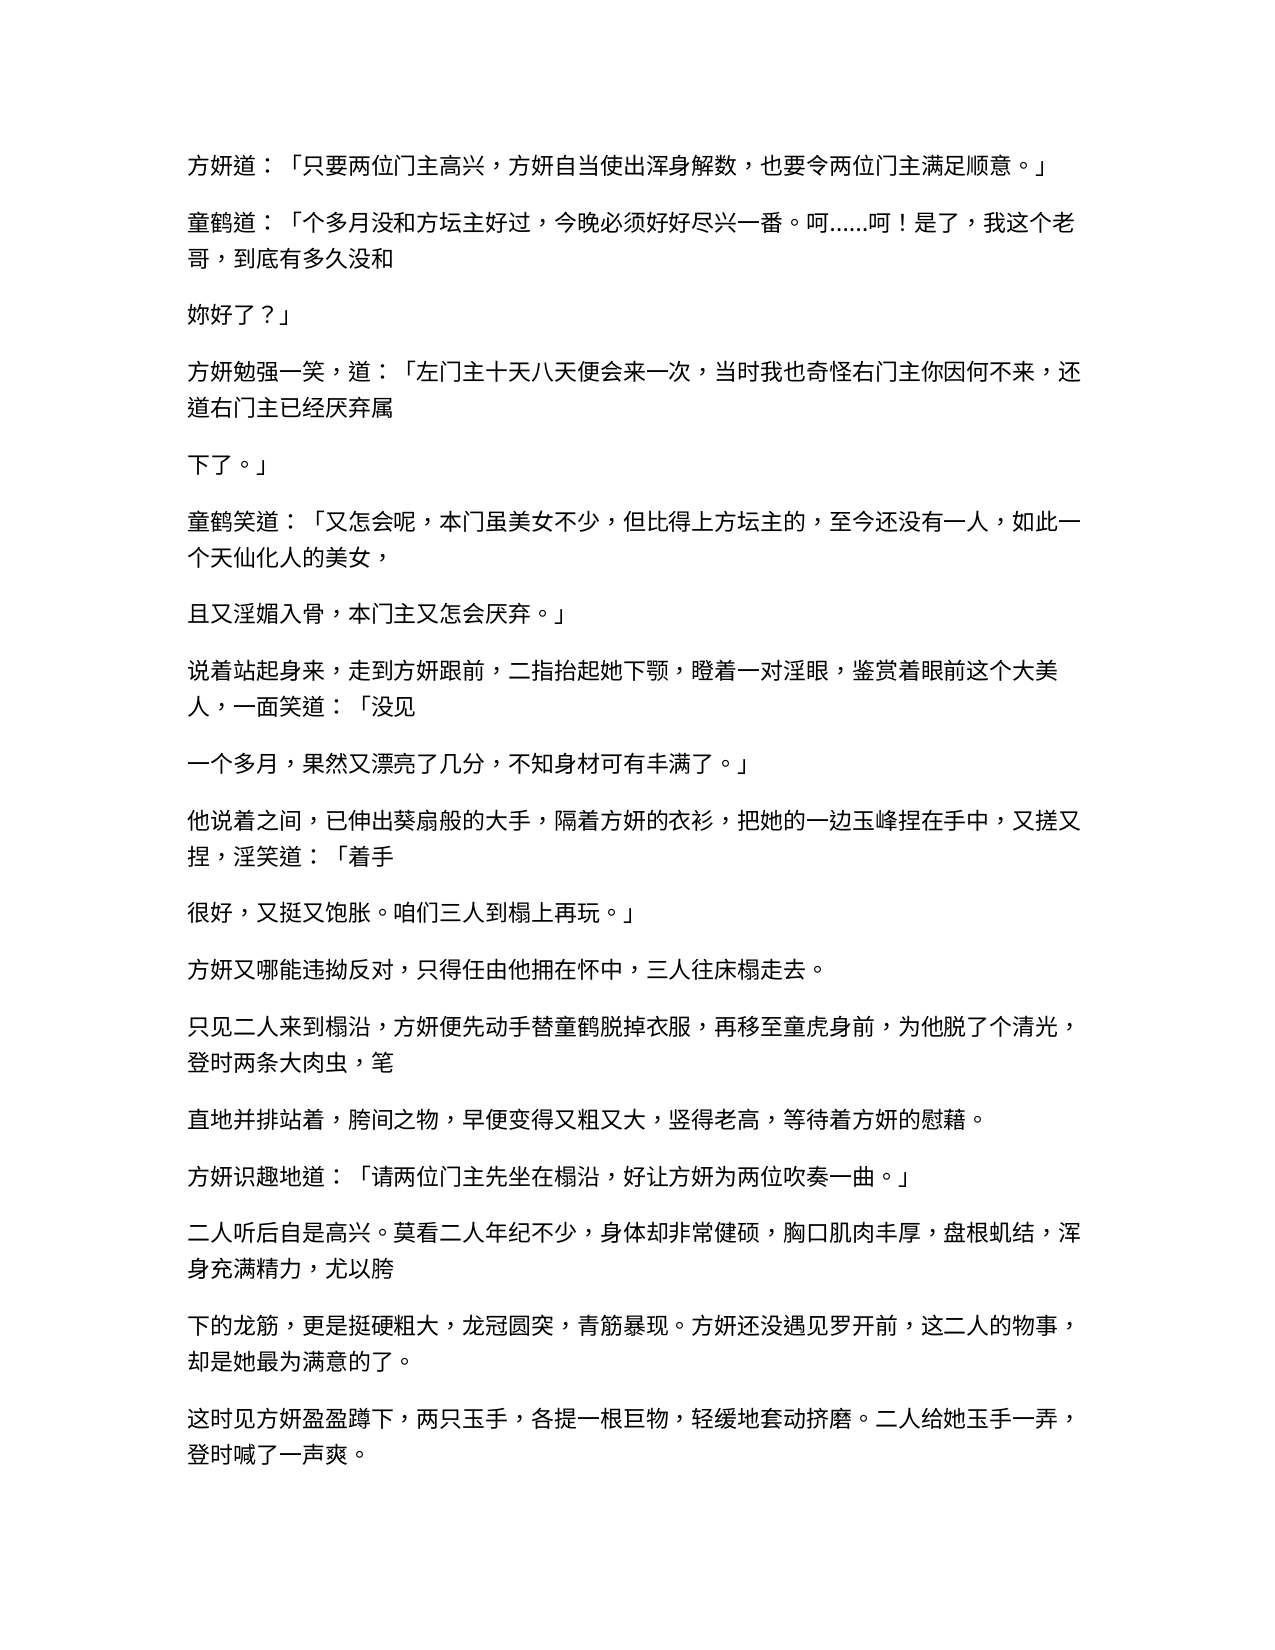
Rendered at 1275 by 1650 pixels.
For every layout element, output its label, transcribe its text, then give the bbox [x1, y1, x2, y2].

text 方妍道：「只要两位门主高兴，方妍自当使出浑身解数，也要令两位门主满足顺意。」 [187, 150, 1087, 181]
text 童鹤道：「个多月没和方坛主好过，今晚必须好好尽兴一番。呵……呵！是了，我这个老哥，到底有多久没和 [187, 207, 1087, 274]
text 下的龙筋，更是挺硬粗大，龙冠圆突，青筋暴现。方妍还没遇见罗开前，这二人的物事，却是她最为满意的了。 [187, 1310, 1087, 1377]
text 下了。」 [187, 449, 1087, 480]
text 方妍勉强一笑，道：「左门主十天八天便会来一次，当时我也奇怪右门主你因何不来，还道右门主已经厌弃属 [187, 356, 1087, 423]
text 且又淫媚入骨，本门主又怎会厌弃。」 [187, 598, 1087, 630]
text 他说着之间，已伸出葵扇般的大手，隔着方妍的衣衫，把她的一边玉峰捏在手中，又搓又捏，淫笑道：「着手 [187, 805, 1087, 872]
text 妳好了？」 [187, 299, 1087, 331]
text 很好，又挺又饱胀。咱们三人到榻上再玩。」 [187, 897, 1087, 929]
text 方妍又哪能违拗反对，只得任由他拥在怀中，三人往床榻走去。 [187, 954, 1087, 985]
text 方妍识趣地道：「请两位门主先坐在榻沿，好让方妍为两位吹奏一曲。」 [187, 1160, 1087, 1192]
text 这时见方妍盈盈蹲下，两只玉手，各提一根巨物，轻缓地套动挤磨。二人给她玉手一弄，登时喊了一声爽。 [187, 1403, 1087, 1470]
text 说着站起身来，走到方妍跟前，二指抬起她下颚，瞪着一对淫眼，鉴赏着眼前这个大美人，一面笑道：「没见 [187, 655, 1087, 722]
text 直地并排站着，胯间之物，早便变得又粗又大，竖得老高，等待着方妍的慰藉。 [187, 1104, 1087, 1135]
text 只见二人来到榻沿，方妍便先动手替童鹤脱掉衣服，再移至童虎身前，为他脱了个清光，登时两条大肉虫，笔 [187, 1011, 1087, 1078]
text 一个多月，果然又漂亮了几分，不知身材可有丰满了。」 [187, 748, 1087, 779]
text 童鹤笑道：「又怎会呢，本门虽美女不少，但比得上方坛主的，至今还没有一人，如此一个天仙化人的美女， [187, 506, 1087, 573]
text 二人听后自是高兴。莫看二人年纪不少，身体却非常健硕，胸口肌肉丰厚，盘根虮结，浑身充满精力，尤以胯 [187, 1217, 1087, 1284]
